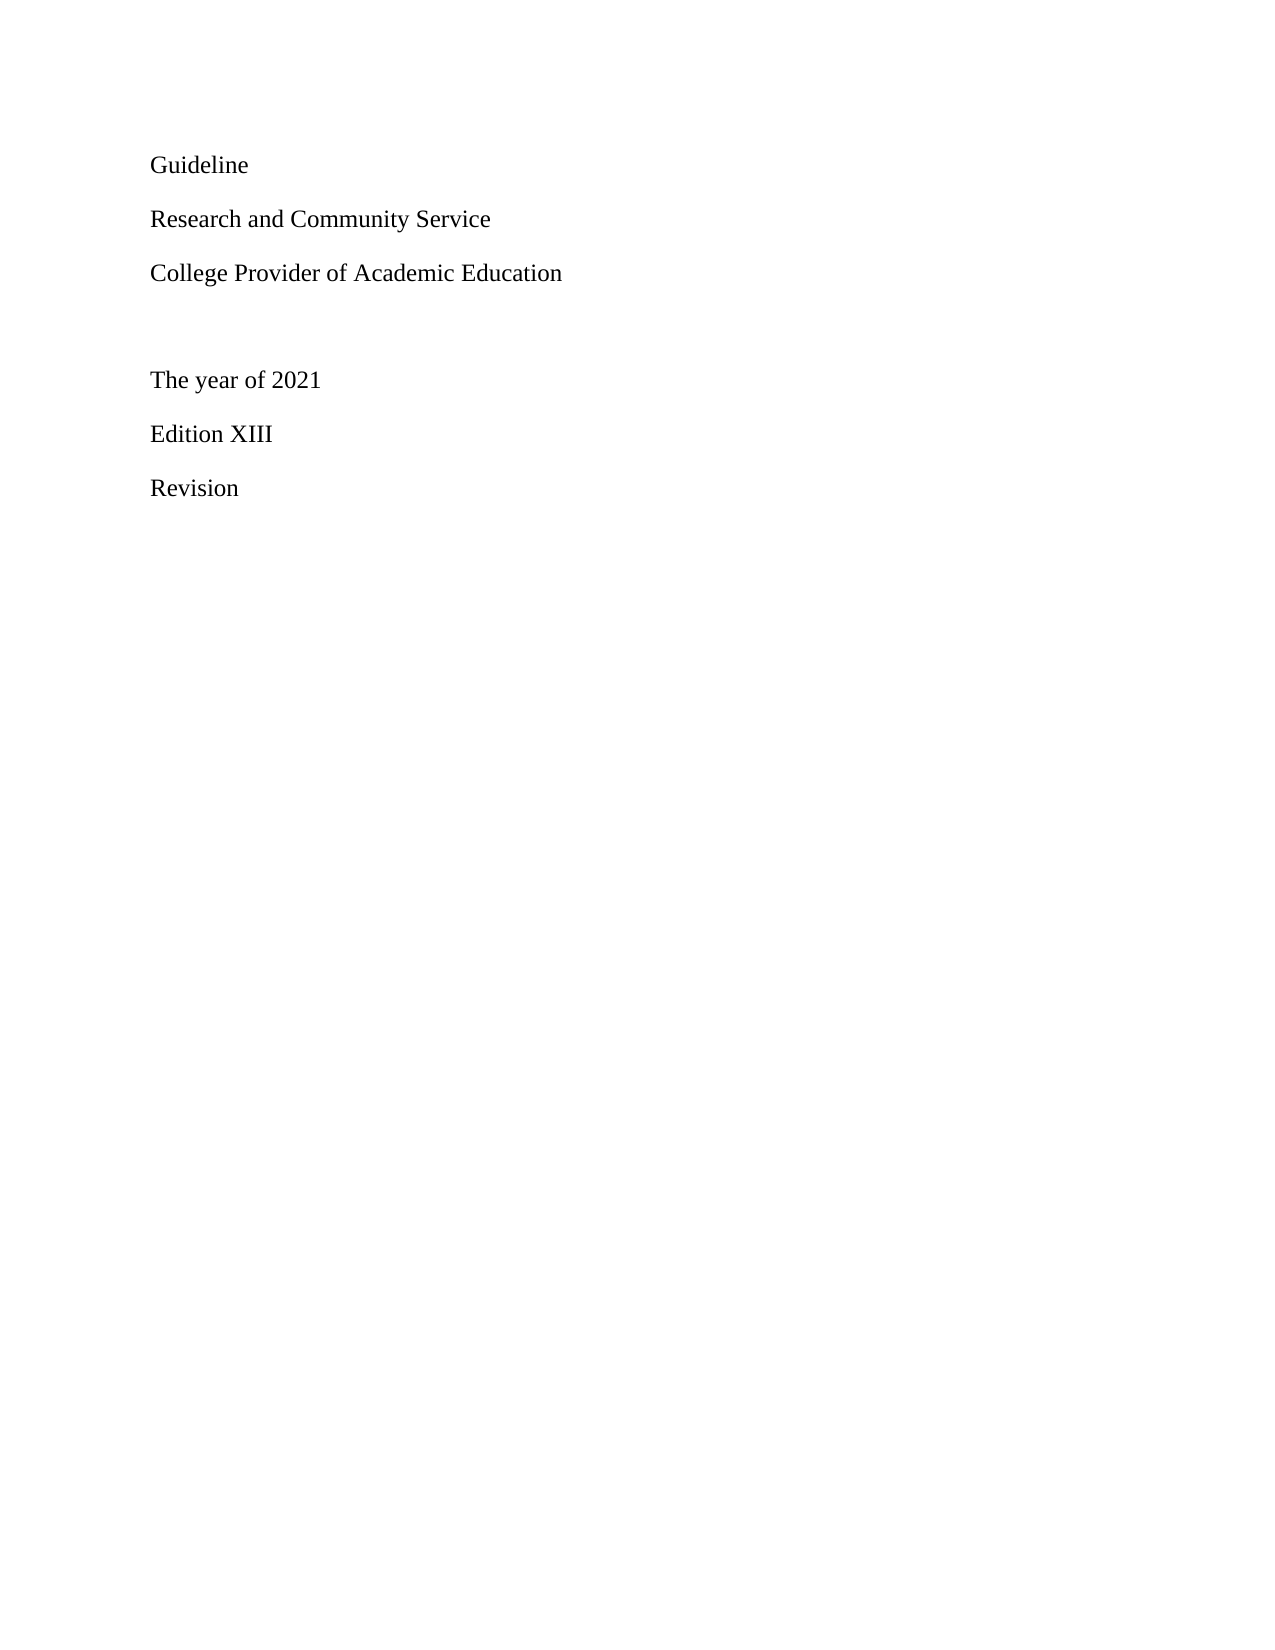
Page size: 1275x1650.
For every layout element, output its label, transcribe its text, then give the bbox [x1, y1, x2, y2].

text Edition XIII [150, 419, 1125, 448]
text The year of 2021 [150, 365, 1125, 394]
text College Provider of Academic Education [150, 258, 1125, 286]
text Guideline [150, 150, 1125, 179]
text Research and Community Service [150, 204, 1125, 233]
text Revision [150, 473, 1125, 502]
